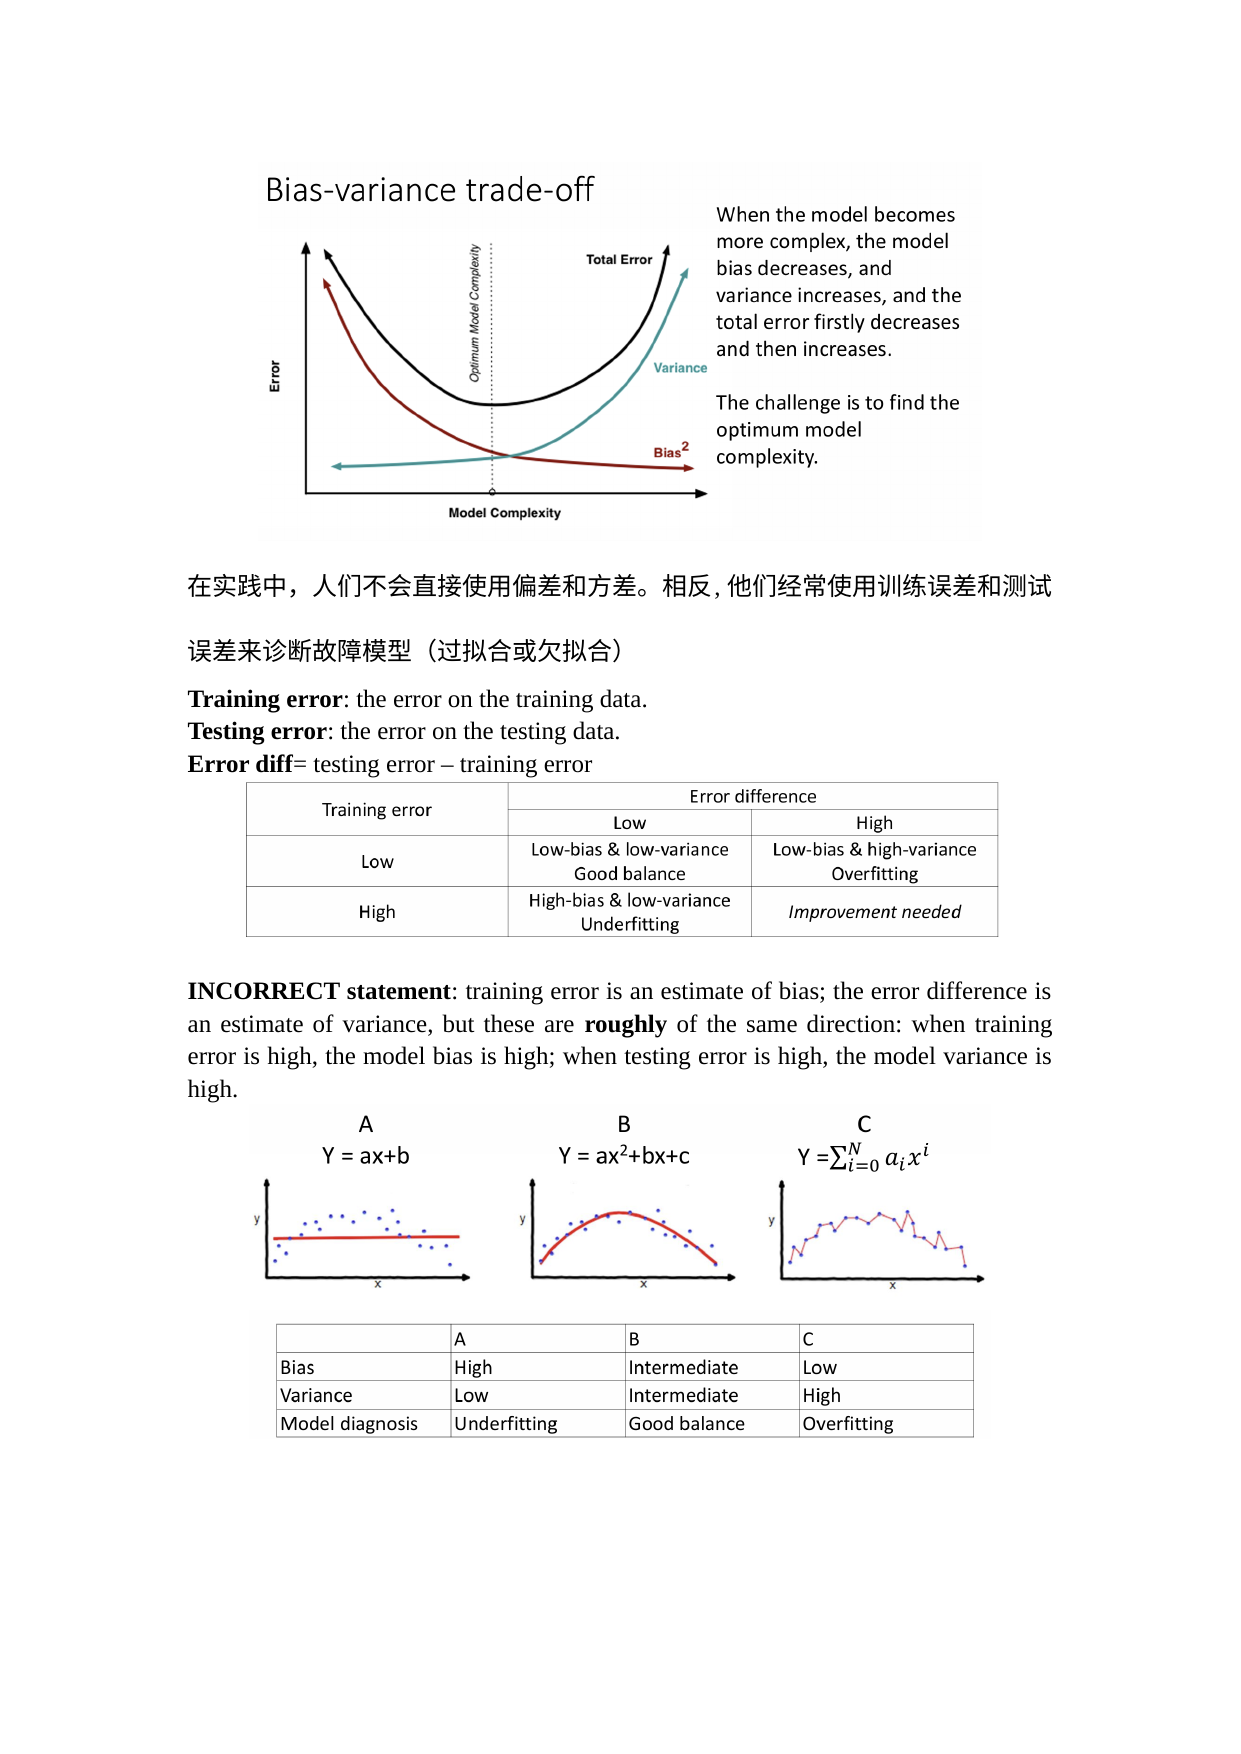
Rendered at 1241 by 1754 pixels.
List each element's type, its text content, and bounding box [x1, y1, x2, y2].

text Training error: the error on the training data. [187, 682, 1053, 714]
text INCORRECT statement: training error is an estimate of bias; the error difference is an estimate of variance, but these are roughly of the same direction: when training error is high, the model bias is high; when testing error is high, the model variance is high. [187, 974, 1053, 1104]
picture [240, 779, 1001, 938]
text Error diff= testing error – training error [187, 747, 1053, 779]
picture [249, 1104, 992, 1439]
text Testing error: the error on the testing data. [187, 714, 1053, 747]
text 在实践中，人们不会直接使用偏差和方差。相反, 他们经常使用训练误差和测试误差来诊断故障模型（过拟合或欠拟合） [187, 552, 1053, 682]
picture [258, 162, 983, 541]
